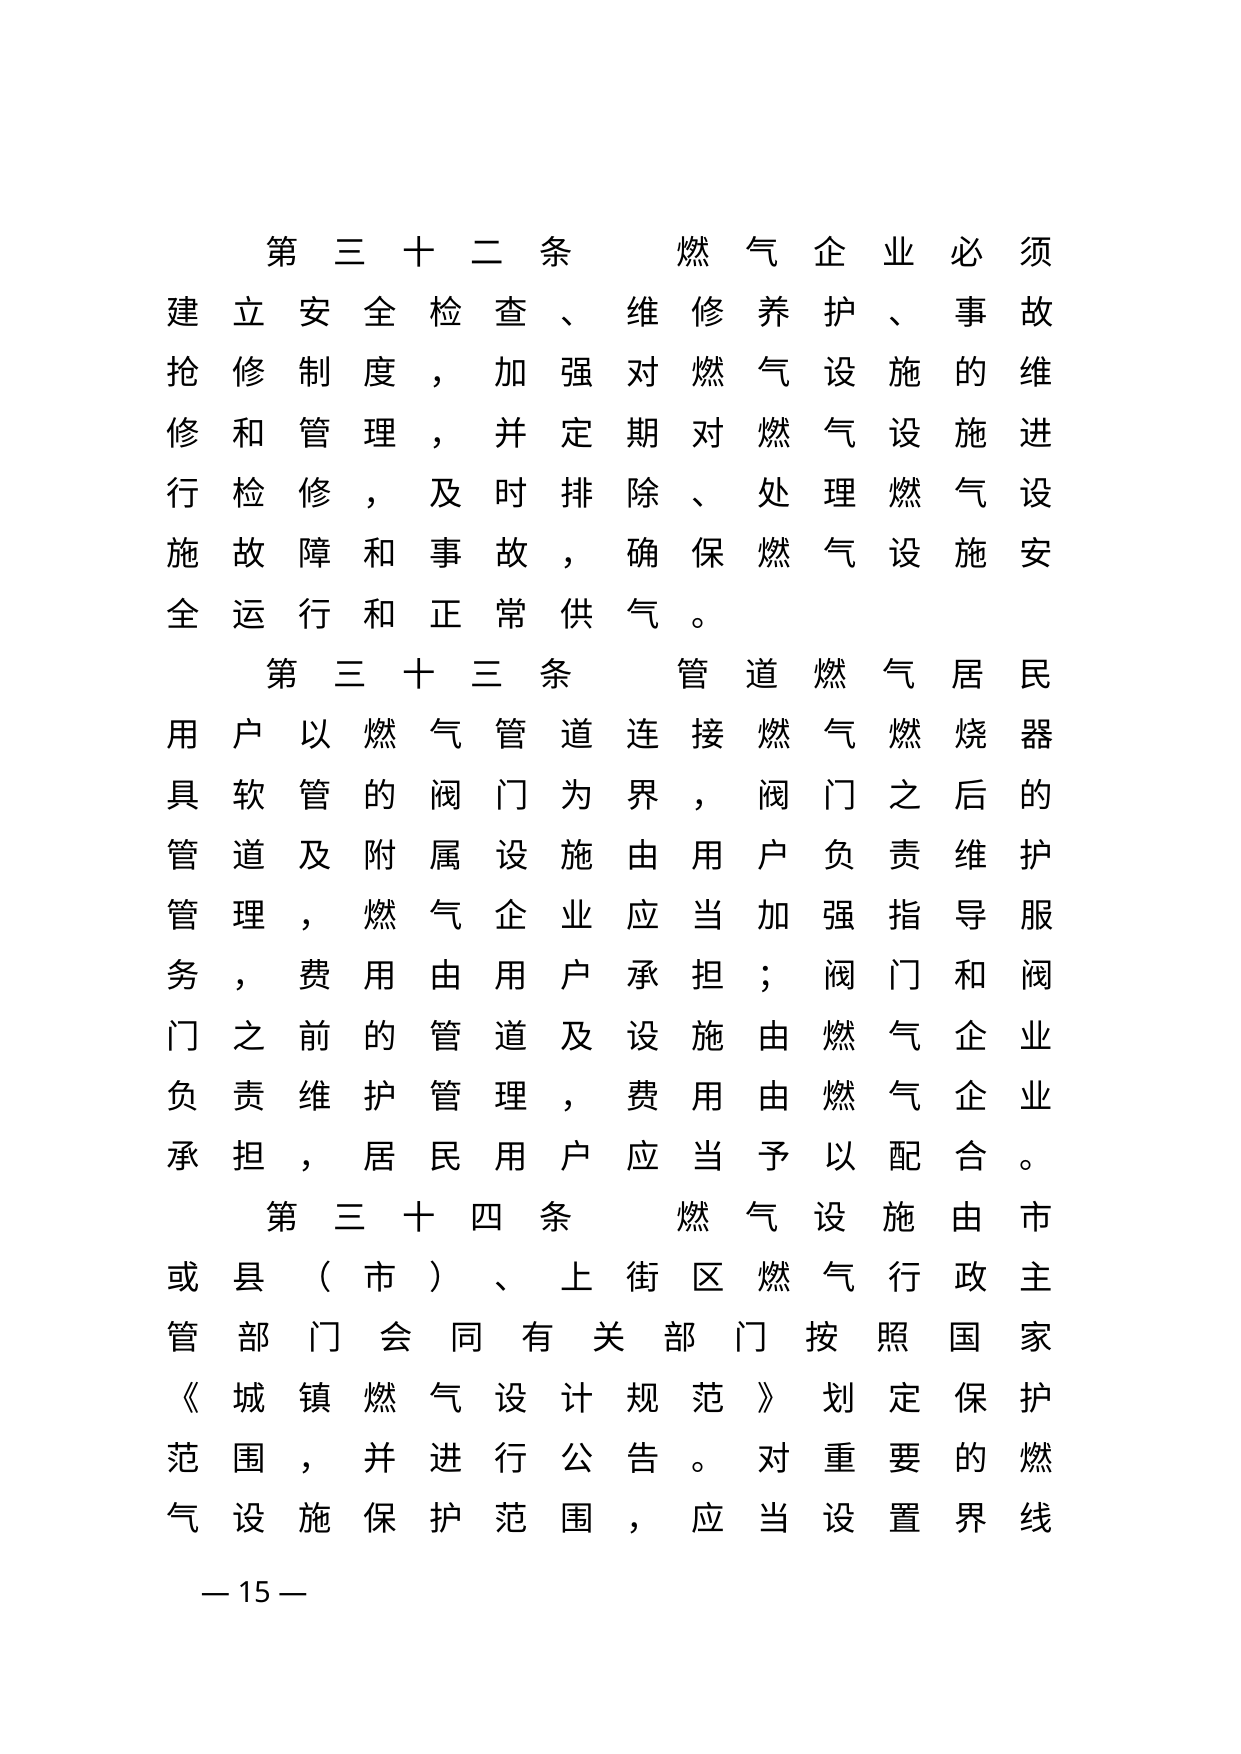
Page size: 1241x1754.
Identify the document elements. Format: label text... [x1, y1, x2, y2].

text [167, 1184, 1085, 1546]
text 第三十二条 燃气企业必须建立安全检查、维修养护、事故抢修制度，加强对燃气设施的维修和管理，并定期对燃气设施进行检修，及时排除、处理燃气设施故障和事故，确保燃气设施安全运行和正常供气。 [167, 219, 1085, 642]
text 第三十三条 管道燃气居民用户以燃气管道连接燃气燃烧器具软管的阀门为界，阀门之后的管道及附属设施由用户负责维护管理，燃气企业应当加强指导服务，费用由用户承担；阀门和阀门之前的管道及设施由燃气企业负责维护管理，费用由燃气企业承担，居民用户应当予以配合。 [167, 642, 1085, 1184]
